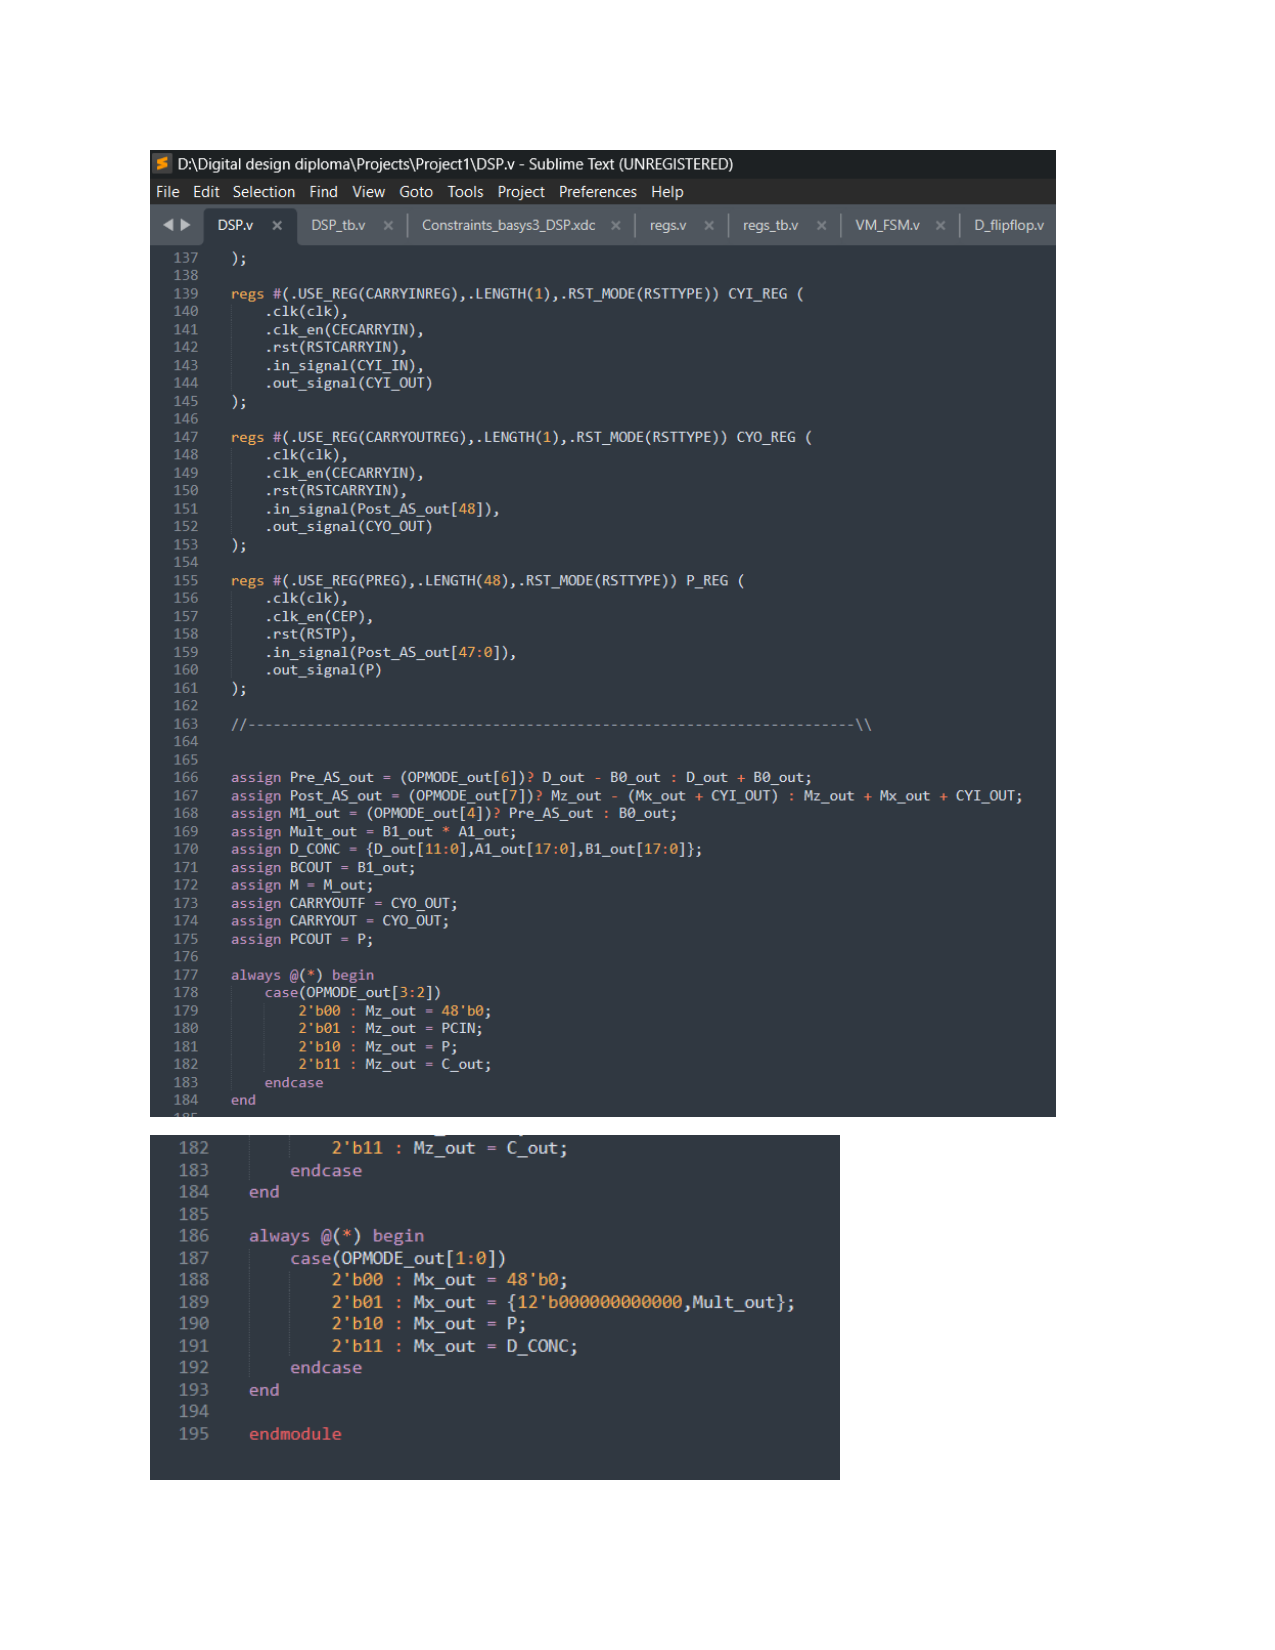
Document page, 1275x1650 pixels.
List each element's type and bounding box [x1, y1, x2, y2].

picture [150, 1135, 840, 1480]
picture [150, 150, 1056, 1117]
